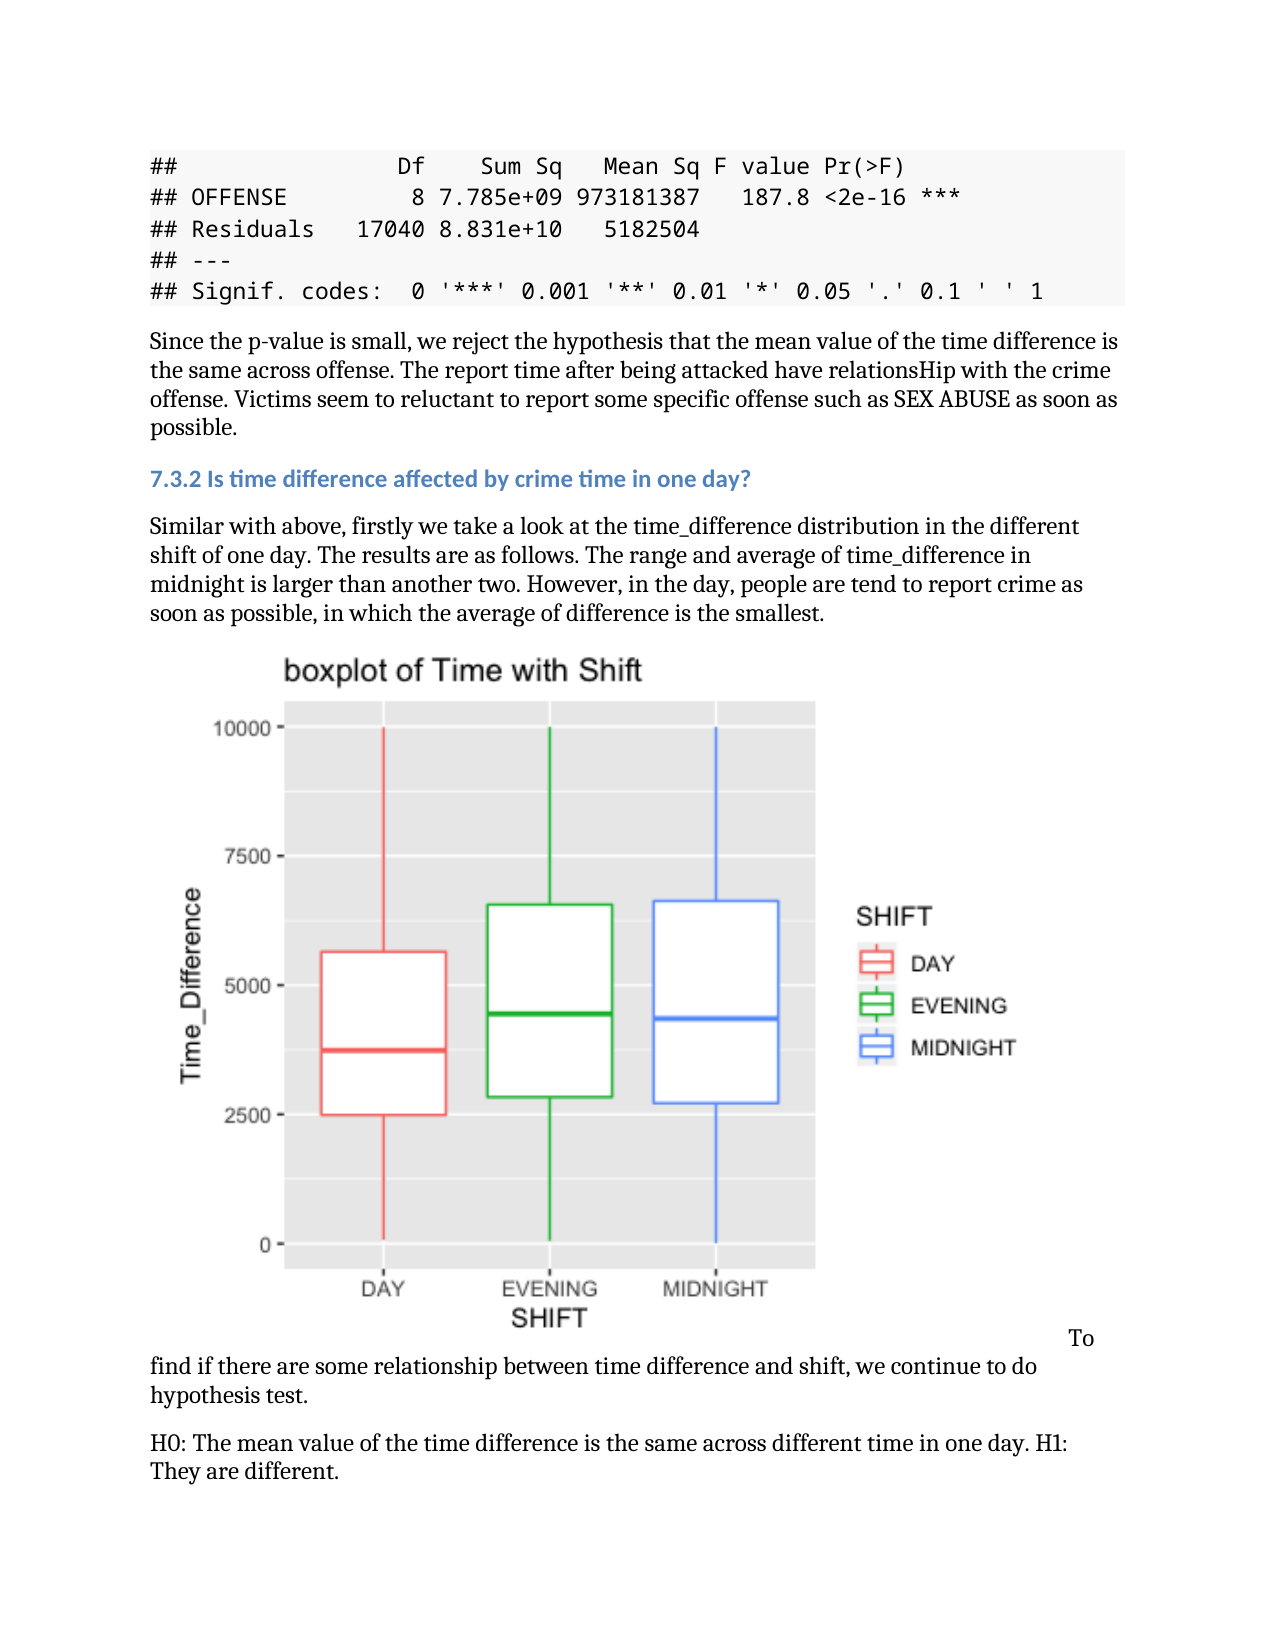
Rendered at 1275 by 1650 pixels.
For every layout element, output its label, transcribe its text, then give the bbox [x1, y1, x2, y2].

subtitle 7.3.2 Is time difference affected by crime time in one day? [150, 463, 1125, 493]
text ## Df Sum Sq Mean Sq F value Pr(>F) ## OFFENSE 8 7.785e+09 973181387 187.8 <2e-16 *** ## Residuals 17040 8.831e+10 5182504 ## --- ## Signif. codes: 0 '***' 0.001 '**' 0.01 '*' 0.05 '.' 0.1 ' ' 1 [150, 150, 1125, 306]
text Since the p-value is small, we reject the hypothesis that the mean value of the time difference is the same across offense. The report time after being attacked have relationsHip with the crime offense. Victims seem to reluctant to report some specific offense such as SEX ABUSE as soon as possible. [150, 327, 1125, 442]
text H0: The mean value of the time difference is the same across different time in one day. H1: They are different. [150, 1428, 1125, 1486]
text Similar with above, firstly we take a look at the time_difference distribution in the different shift of one day. The results are as follows. The range and average of time_difference in midnight is larger than another two. However, in the day, people are tend to report crime as soon as possible, in which the average of difference is the smallest. [150, 512, 1125, 627]
picture [168, 646, 1044, 1346]
